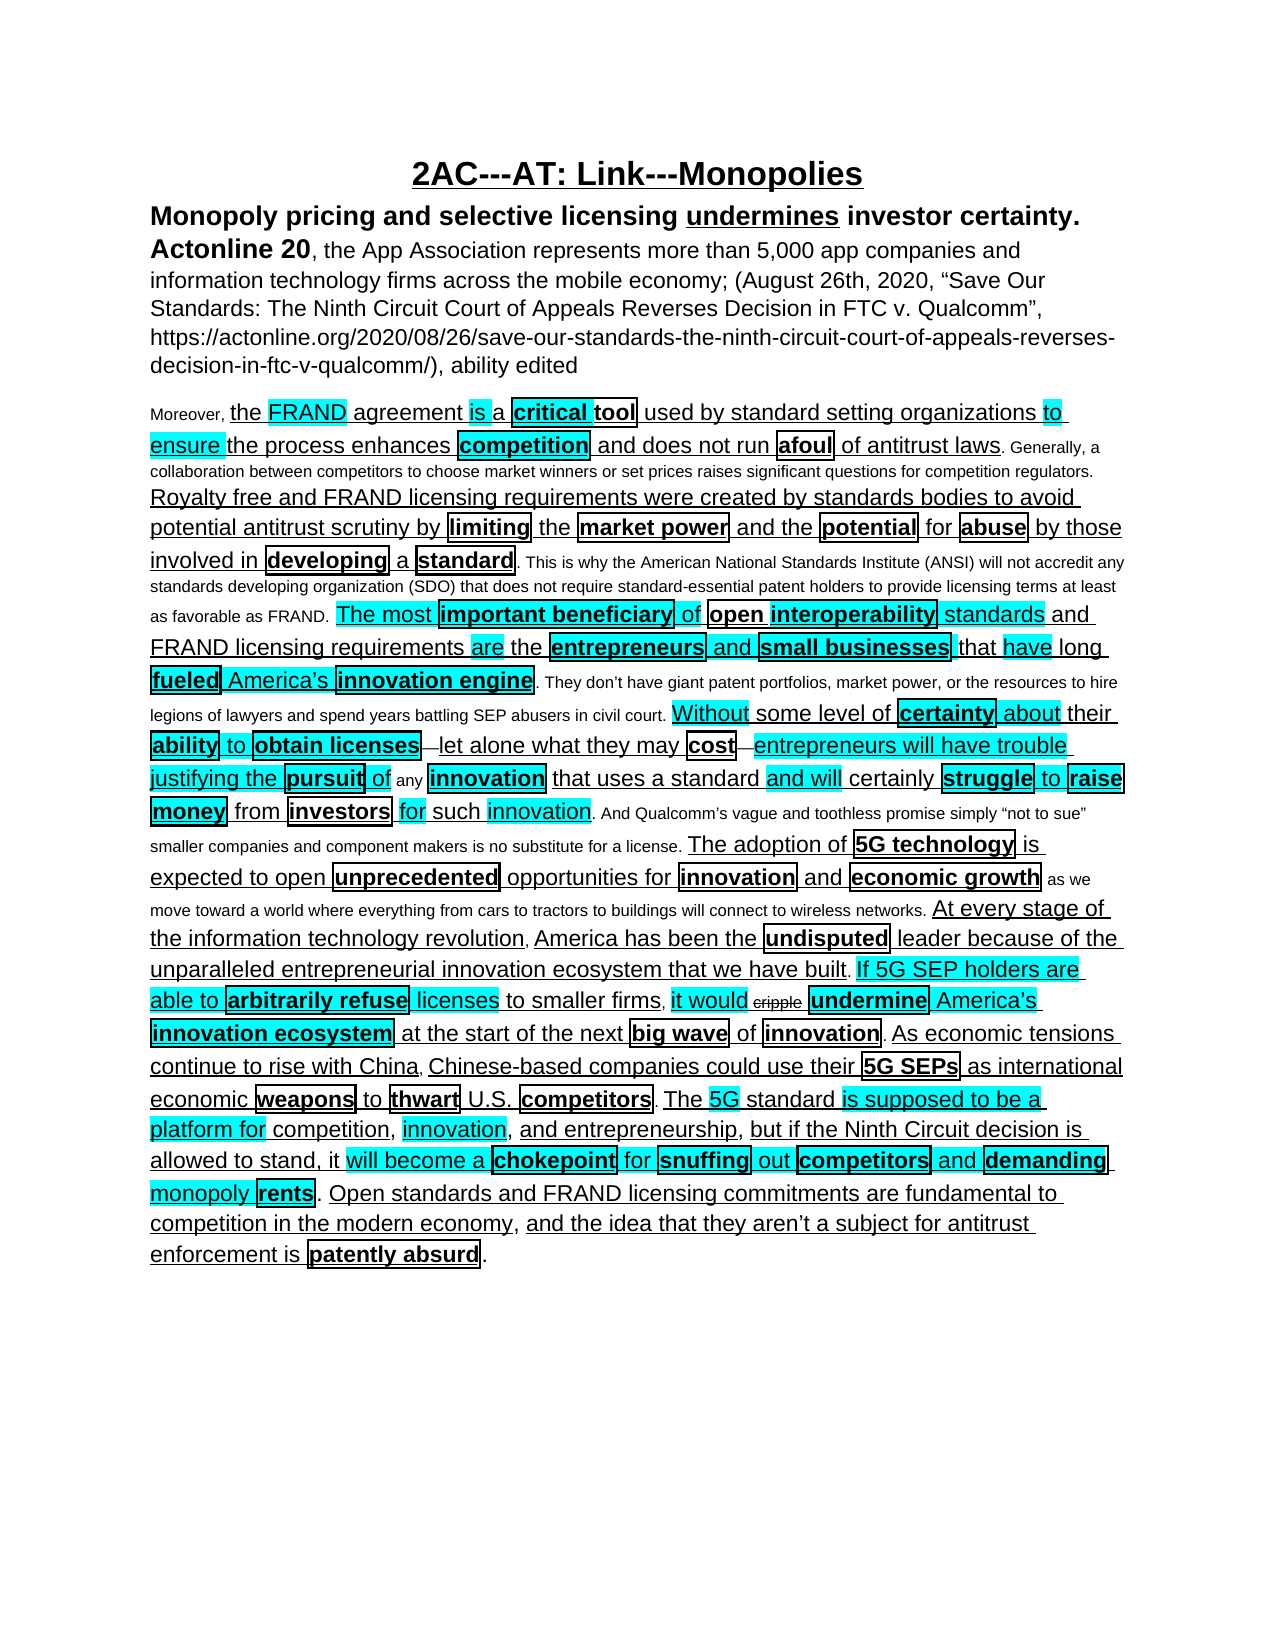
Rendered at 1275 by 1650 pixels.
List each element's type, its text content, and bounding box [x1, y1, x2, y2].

text Actonline 20, the App Association represents more than 5,000 app companies and information technology firms across the mobile economy; (August 26th, 2020, “Save Our Standards: The Ninth Circuit Court of Appeals Reverses Decision in FTC v. Qualcomm”, https://actonline.org/2020/08/26/save-our-standards-the-ninth-circuit-court-of-appeals-reverses-decision-in-ftc-v-qualcomm/), ability edited [150, 233, 1125, 378]
subtitle 2AC---AT: Link---Monopolies [150, 154, 1125, 193]
text Moreover, the FRAND agreement is a critical tool used by standard setting organizations to ensure the process enhances competition and does not run afoul of antitrust laws. Generally, a collaboration between competitors to choose market winners or set prices raises significant questions for competition regulators. Royalty free and FRAND licensing requirements were created by standards bodies to avoid potential antitrust scrutiny by limiting the market power and the potential for abuse by those involved in developing a standard. This is why the American National Standards Institute (ANSI) will not accredit any standards developing organization (SDO) that does not require standard-essential patent holders to provide licensing terms at least as favorable as FRAND. The most important beneficiary of open interoperability standards and FRAND licensing requirements are the entrepreneurs and small businesses that have long fueled America’s innovation engine. They don’t have giant patent portfolios, market power, or the resources to hire legions of lawyers and spend years battling SEP abusers in civil court. Without some level of certainty about their ability to obtain licenses—let alone what they may cost—entrepreneurs will have trouble justifying the pursuit of any innovation that uses a standard and will certainly struggle to raise money from investors for such innovation. And Qualcomm’s vague and toothless promise simply “not to sue” smaller companies and component makers is no substitute for a license. The adoption of 5G technology is expected to open unprecedented opportunities for innovation and economic growth as we move toward a world where everything from cars to tractors to buildings will connect to wireless networks. At every stage of the information technology revolution, America has been the undisputed leader because of the unparalleled entrepreneurial innovation ecosystem that we have built. If 5G SEP holders are able to arbitrarily refuse licenses to smaller firms, it would cripple undermine America’s innovation ecosystem at the start of the next big wave of innovation. As economic tensions continue to rise with China, Chinese-based companies could use their 5G SEPs as international economic weapons to thwart U.S. competitors. The 5G standard is supposed to be a platform for competition, innovation, and entrepreneurship, but if the Ninth Circuit decision is allowed to stand, it will become a chokepoint for snuffing out competitors and demanding monopoly rents. Open standards and FRAND licensing commitments are fundamental to competition in the modern economy, and the idea that they aren’t a subject for antitrust enforcement is patently absurd. [150, 397, 1125, 1269]
subtitle Monopoly pricing and selective licensing undermines investor certainty. [150, 200, 1125, 231]
